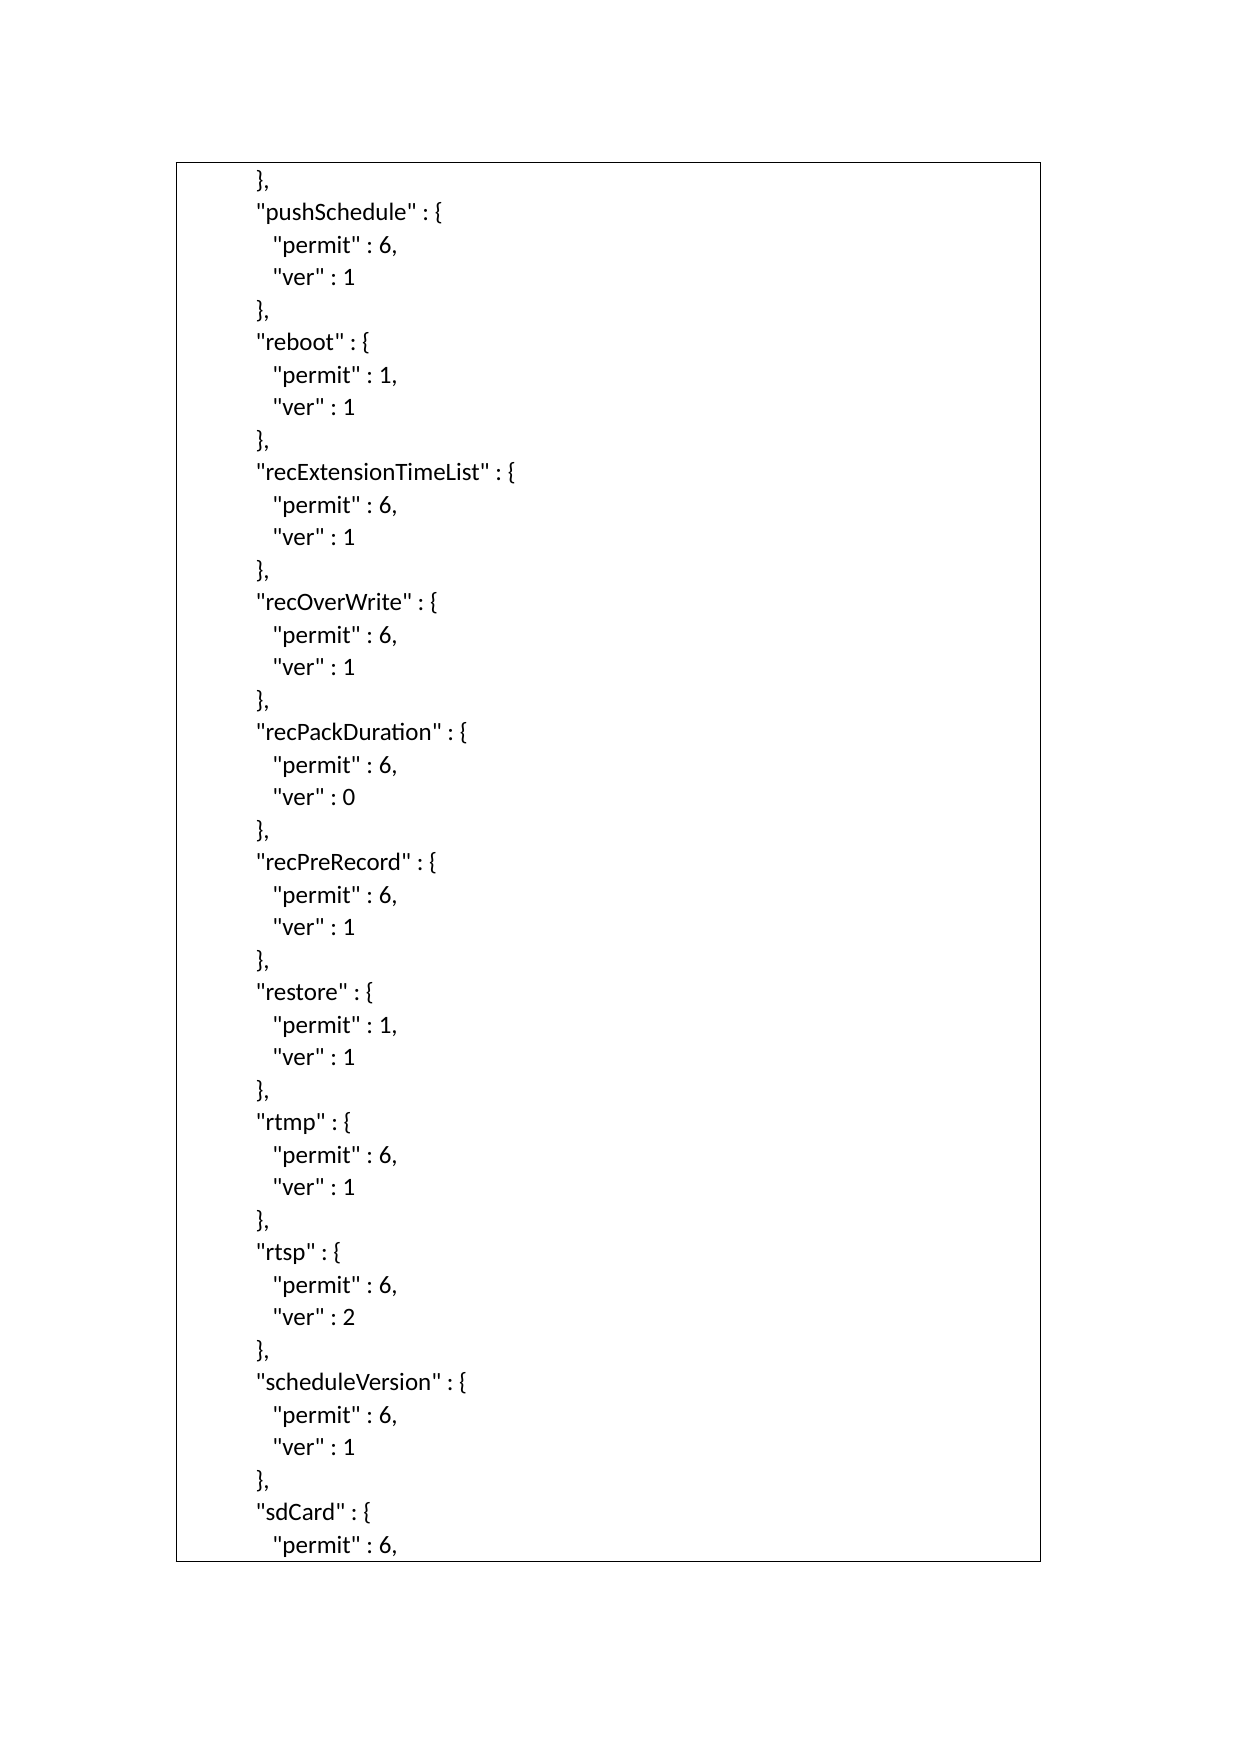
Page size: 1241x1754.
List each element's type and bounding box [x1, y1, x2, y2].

table_cell [177, 163, 1040, 1561]
